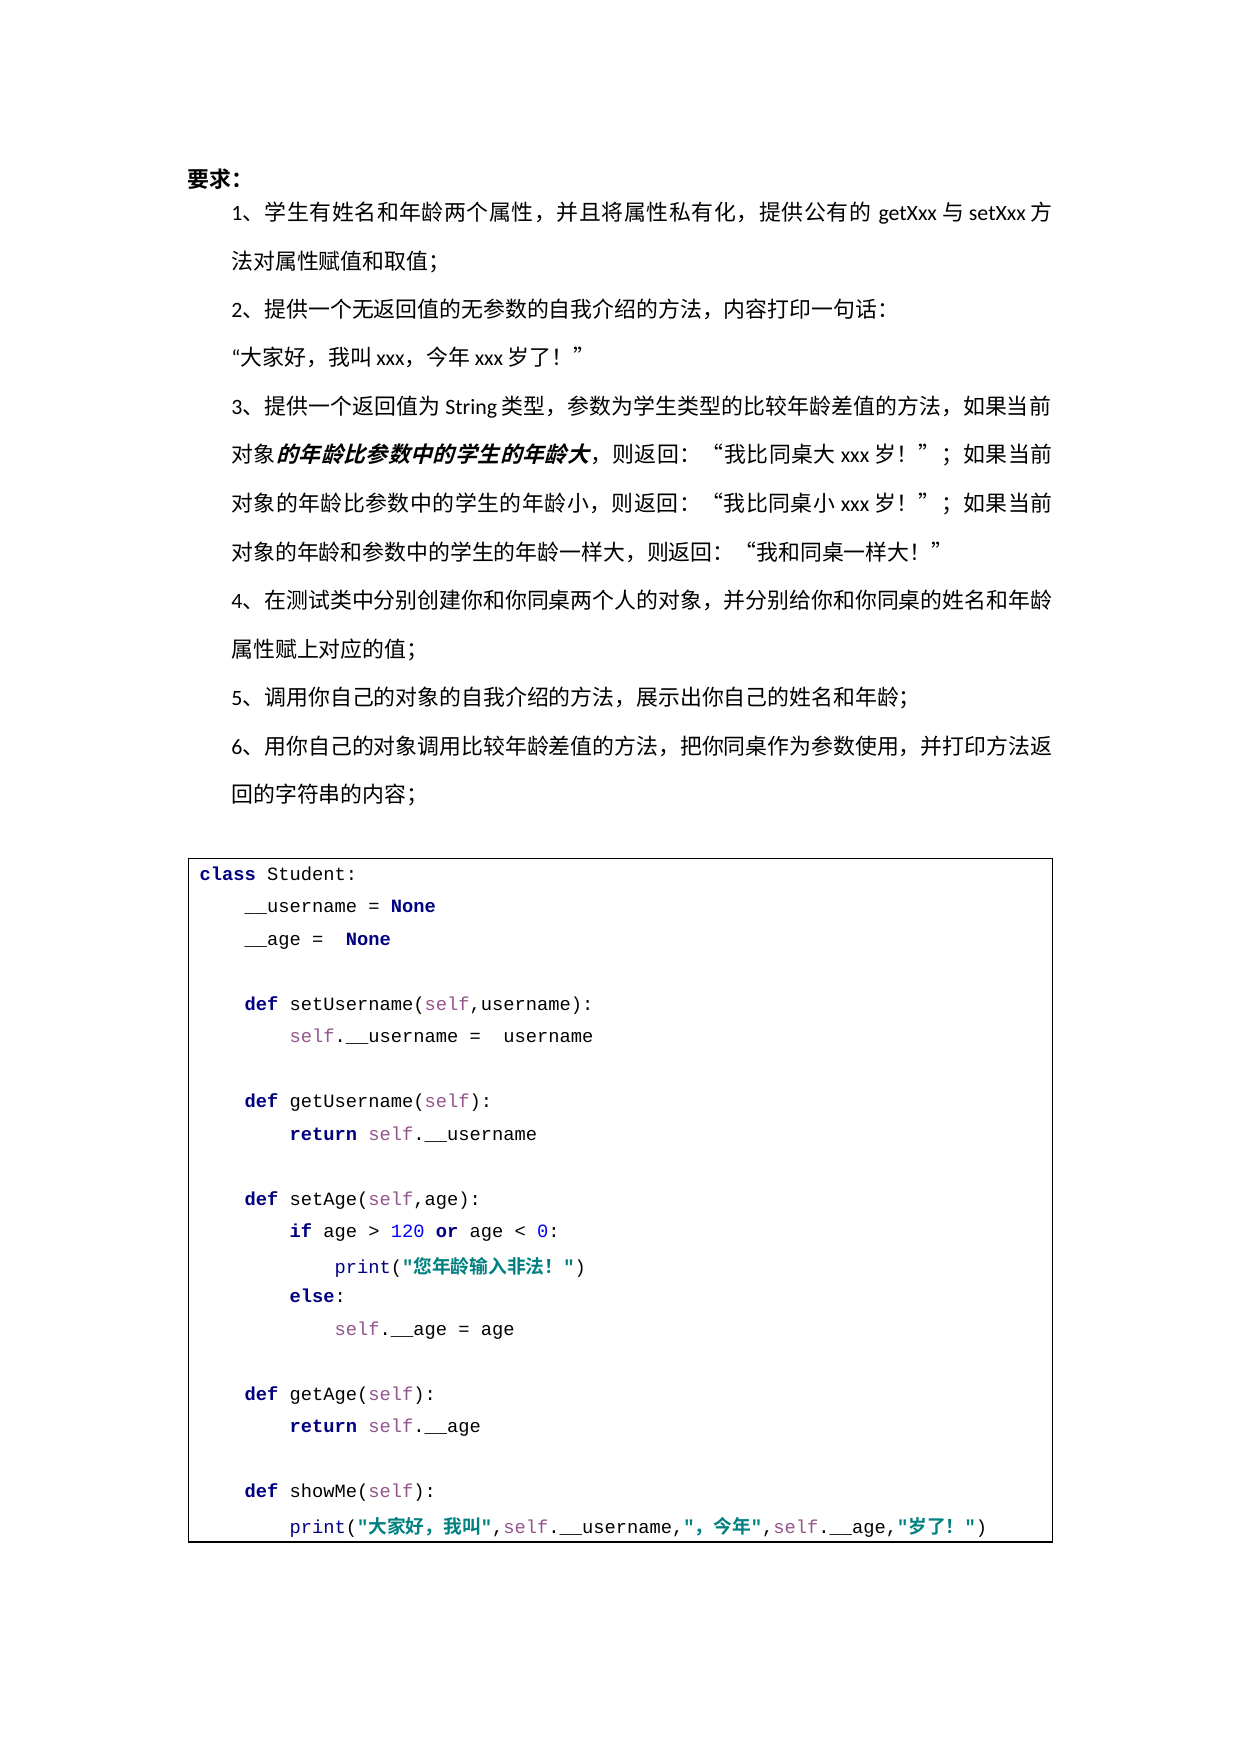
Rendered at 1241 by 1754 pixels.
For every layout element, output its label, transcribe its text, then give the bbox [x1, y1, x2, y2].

list 在测试类中分别创建你和你同桌两个人的对象，并分别给你和你同桌的姓名和年龄属性赋上对应的值； [231, 583, 1053, 664]
list 调用你自己的对象的自我介绍的方法，展示出你自己的姓名和年龄； [231, 680, 1053, 712]
text “大家好，我叫xxx，今年xxx岁了！” [231, 340, 1053, 372]
list 用你自己的对象调用比较年龄差值的方法，把你同桌作为参数使用，并打印方法返回的字符串的内容； [231, 728, 1053, 809]
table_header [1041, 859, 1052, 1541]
list 提供一个无返回值的无参数的自我介绍的方法，内容打印一句话： [231, 292, 1053, 324]
list 提供一个返回值为String类型，参数为学生类型的比较年龄差值的方法，如果当前对象的年龄比参数中的学生的年龄大，则返回：“我比同桌大xxx岁！”；如果当前对象的年龄比参数中的学生的年龄小，则返回：“我比同桌小xxx岁！”；如果当前对象的年龄和参数中的学生的年龄一样大，则返回：“我和同桌一样大！” [231, 388, 1053, 567]
text 要求： [187, 162, 1053, 194]
list 学生有姓名和年龄两个属性，并且将属性私有化，提供公有的getXxx与setXxx方法对属性赋值和取值； [231, 194, 1053, 276]
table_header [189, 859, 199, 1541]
